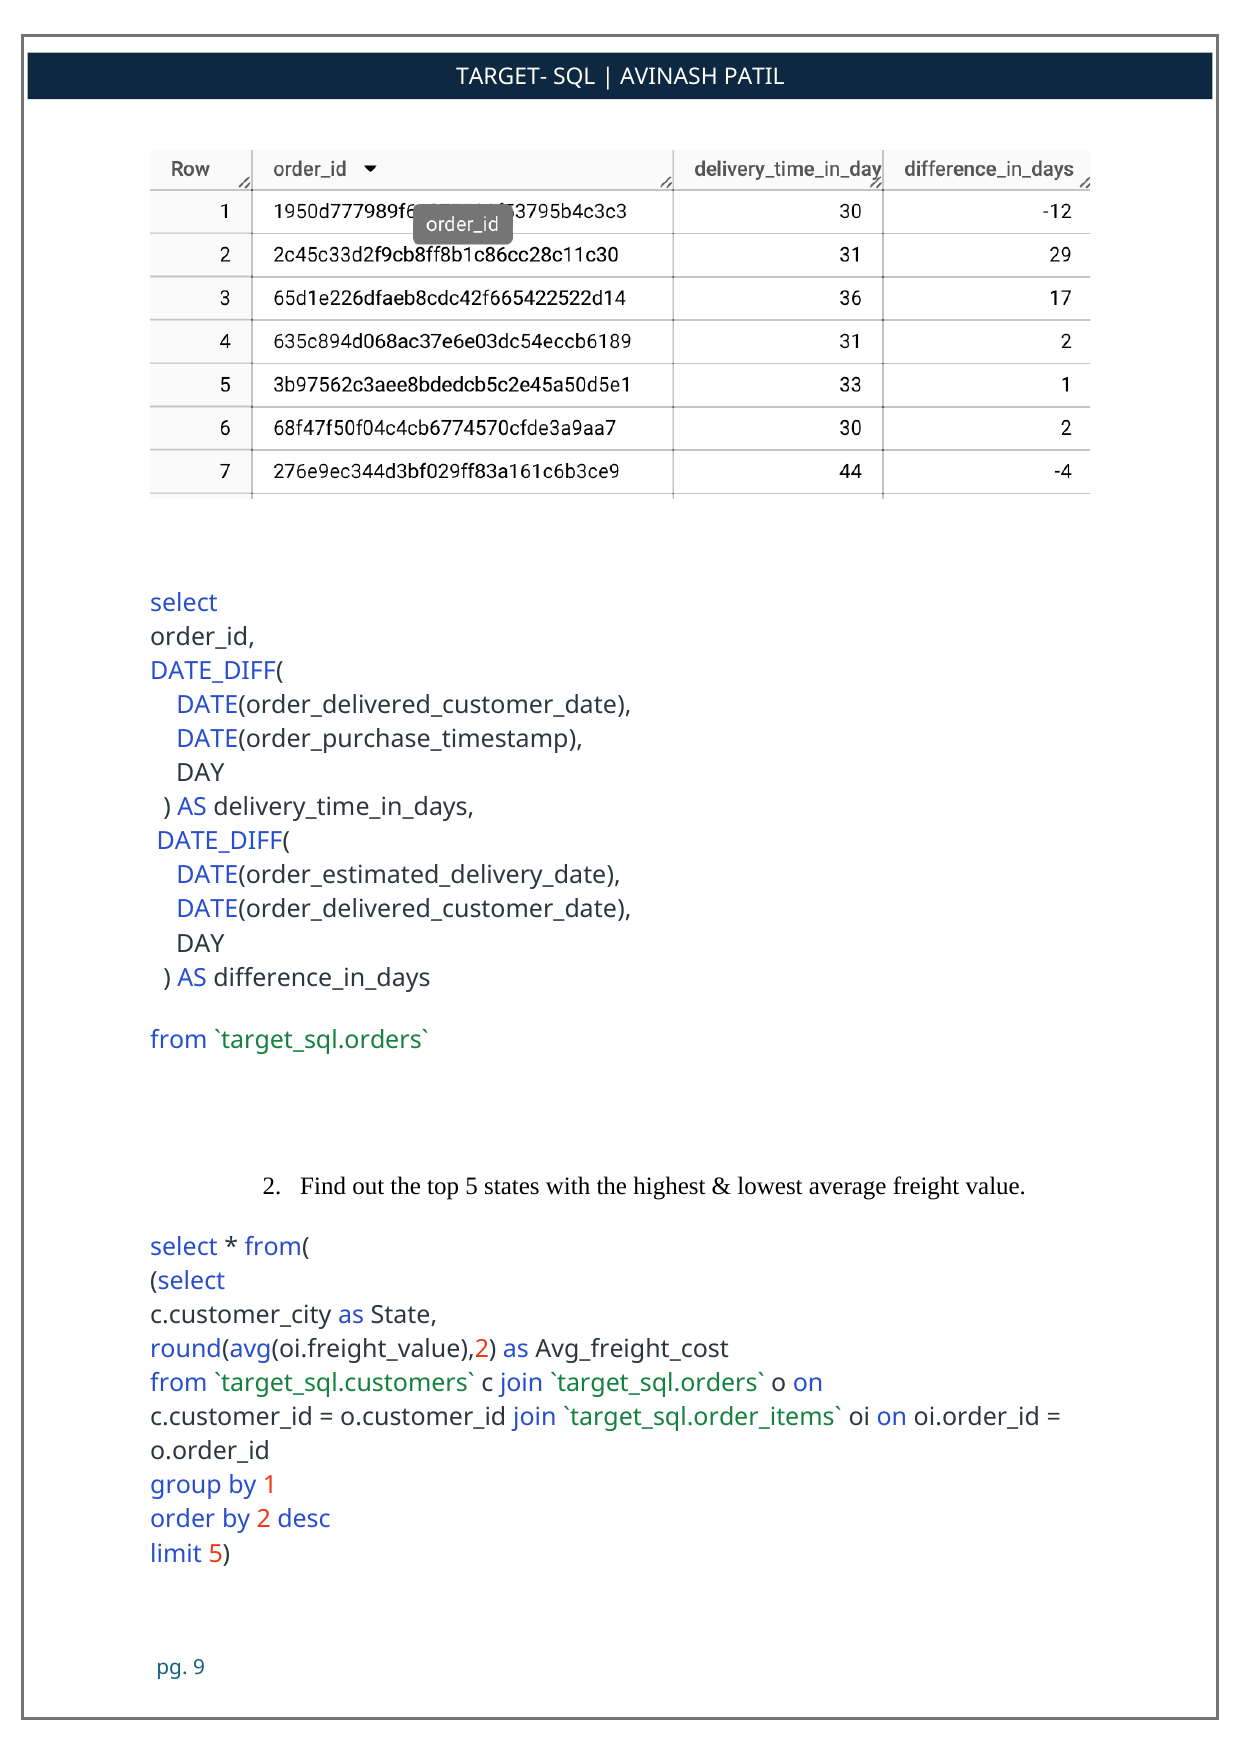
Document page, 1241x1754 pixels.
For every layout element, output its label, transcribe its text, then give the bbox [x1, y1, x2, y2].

text DATE(order_delivered_customer_date), [150, 687, 1090, 721]
text DATE_DIFF( [150, 823, 1090, 857]
text select [150, 584, 1090, 619]
text DATE_DIFF( [150, 653, 1090, 687]
text from `target_sql.orders` [150, 1022, 1090, 1056]
text ) AS difference_in_days [150, 959, 1090, 993]
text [150, 1365, 1090, 1399]
text select * from( [150, 1229, 1090, 1263]
text DAY [150, 925, 1090, 959]
picture [150, 150, 1091, 499]
text DATE(order_purchase_timestamp), [150, 721, 1090, 755]
text DATE(order_delivered_customer_date), [150, 891, 1090, 925]
text DAY [150, 755, 1090, 789]
text ) AS delivery_time_in_days, [150, 789, 1090, 823]
text order by 2 desc [150, 1501, 1090, 1535]
text DATE(order_estimated_delivery_date), [150, 857, 1090, 891]
text (select [150, 1263, 1090, 1297]
text c.customer_city as State, [150, 1297, 1090, 1331]
text order_id, [150, 619, 1090, 653]
text round(avg(oi.freight_value),2) as Avg_freight_cost [150, 1331, 1090, 1365]
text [150, 1399, 1090, 1467]
text limit 5) [150, 1535, 1090, 1569]
text group by 1 [150, 1467, 1090, 1501]
list Find out the top 5 states with the highest & lowest average freight value. [262, 1171, 1090, 1200]
